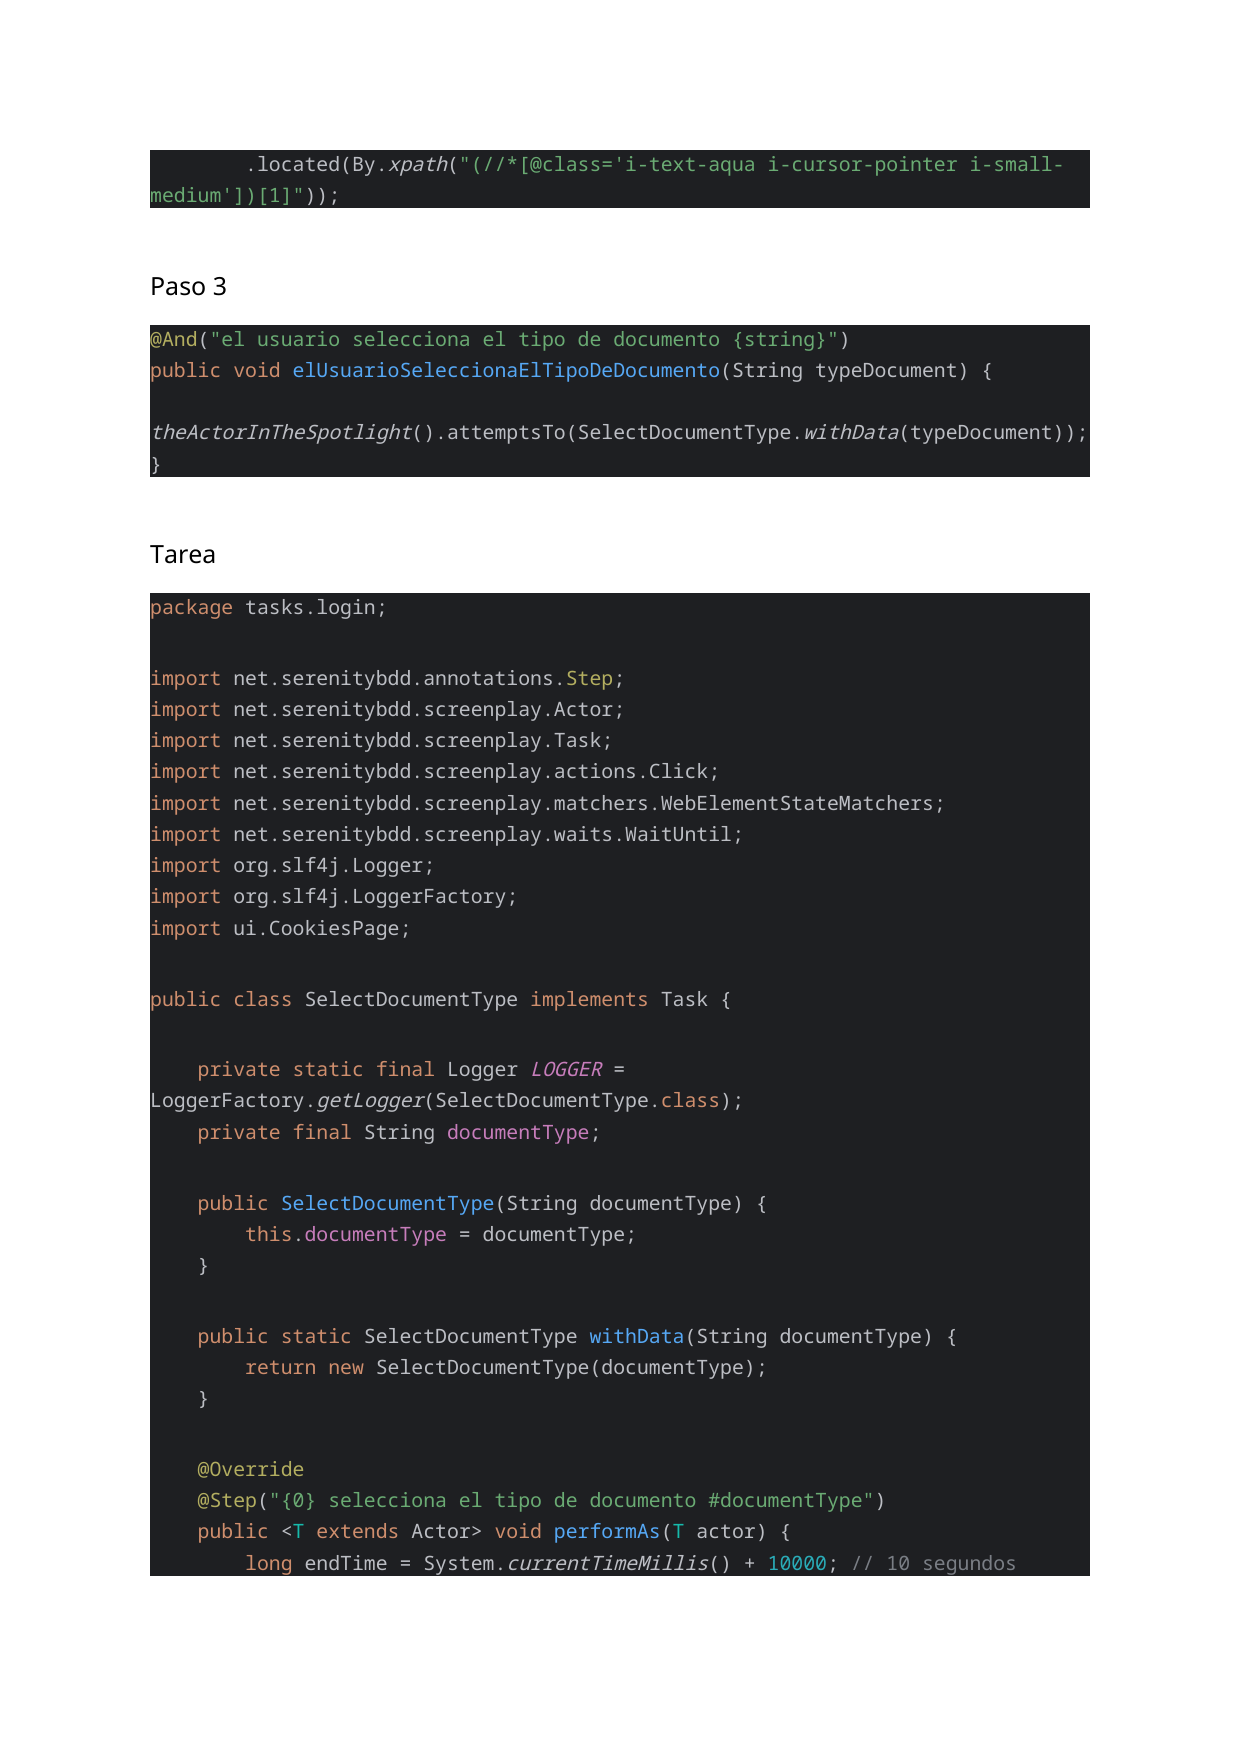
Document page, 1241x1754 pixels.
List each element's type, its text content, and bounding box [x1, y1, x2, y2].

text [150, 150, 1090, 208]
text @And("el usuario selecciona el tipo de documento {string}") public void elUsuarioSeleccionaElTipoDeDocumento(String typeDocument) { theActorInTheSpotlight().attemptsTo(SelectDocumentType.withData(typeDocument)); } [150, 325, 1090, 477]
text Tarea [150, 537, 1090, 571]
text Paso 3 [150, 269, 1090, 303]
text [150, 593, 1090, 1576]
